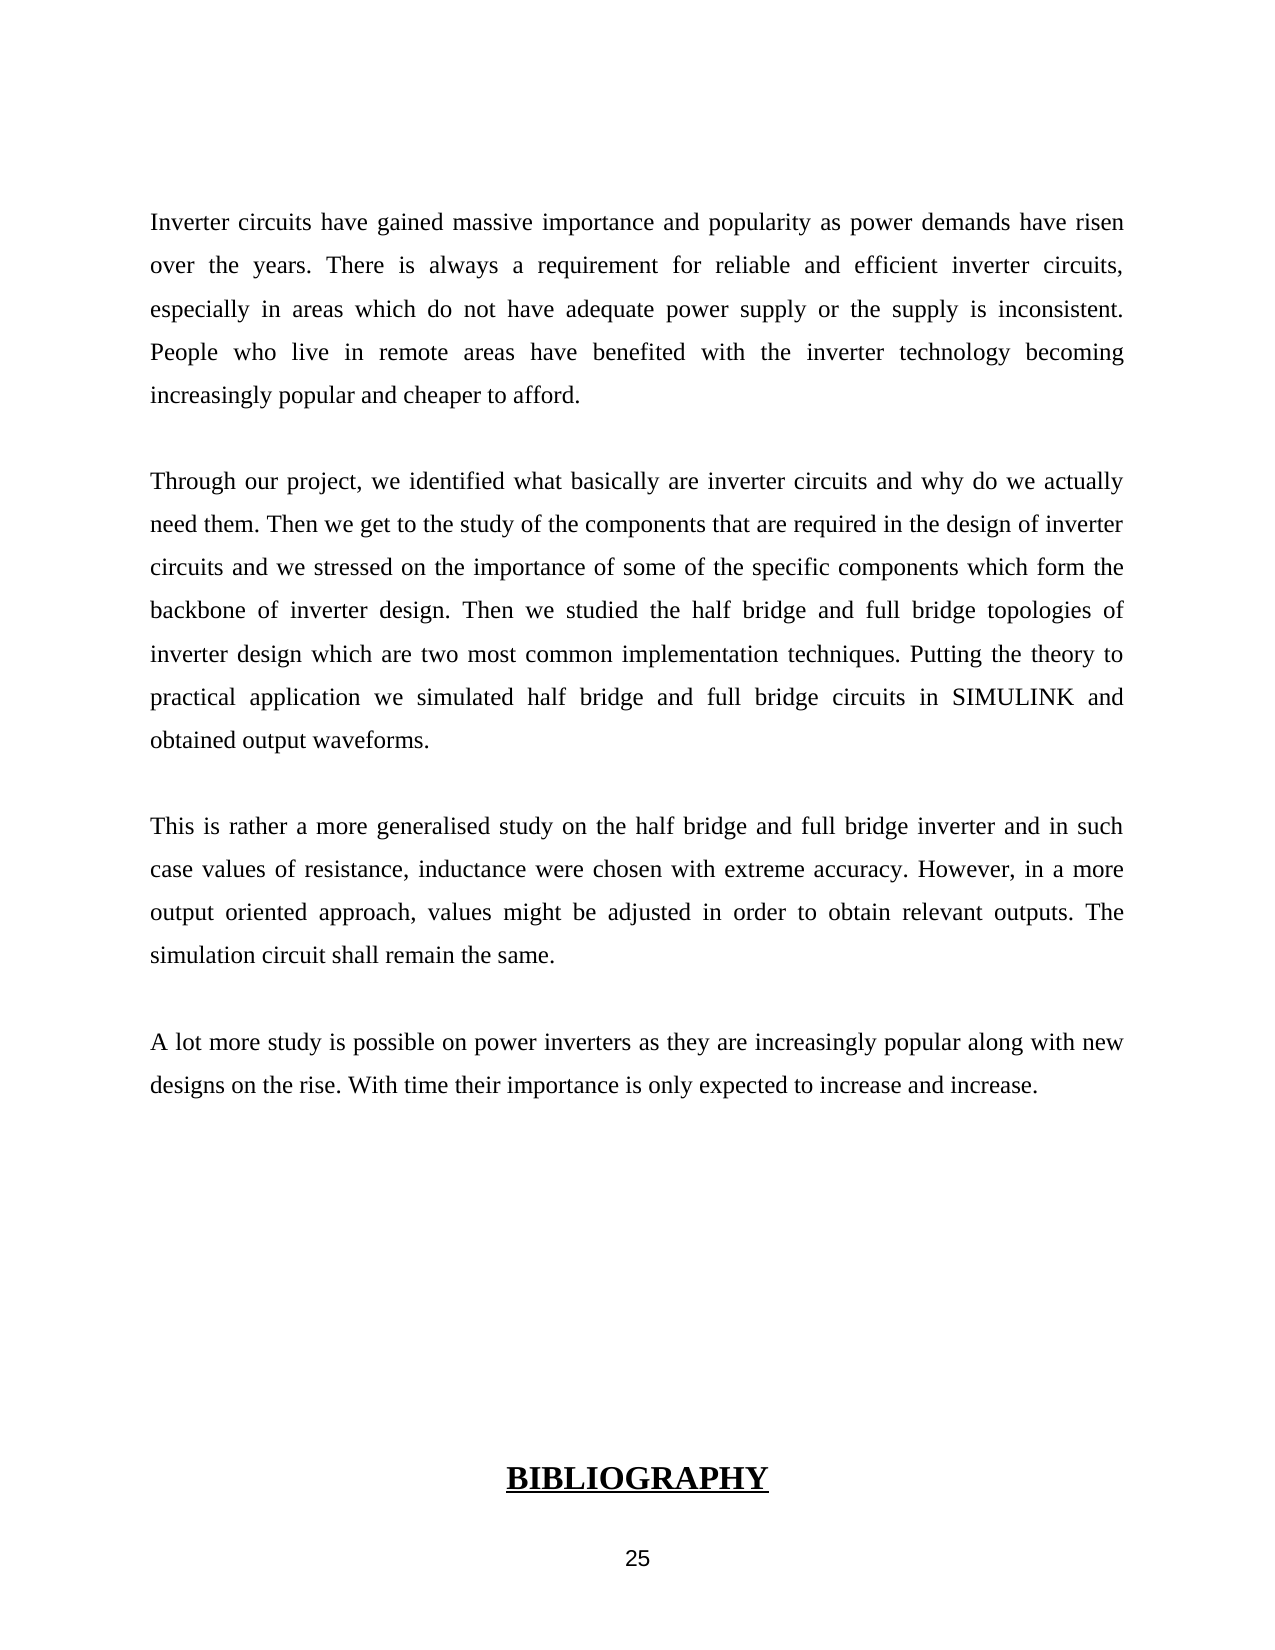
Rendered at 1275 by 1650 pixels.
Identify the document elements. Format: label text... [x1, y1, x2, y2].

text Through our project, we identified what basically are inverter circuits and why do we actually need them. Then we get to the study of the components that are required in the design of inverter circuits and we stressed on the importance of some of the specific components which form the backbone of inverter design. Then we studied the half bridge and full bridge topologies of inverter design which are two most common implementation techniques. Putting the theory to practical application we simulated half bridge and full bridge circuits in SIMULINK and obtained output waveforms. [150, 466, 1125, 754]
text This is rather a more generalised study on the half bridge and full bridge inverter and in such case values of resistance, inductance were chosen with extreme accuracy. However, in a more output oriented approach, values might be adjusted in order to obtain relevant outputs. The simulation circuit shall remain the same. [150, 811, 1125, 969]
text BIBLIOGRAPHY [150, 1458, 1125, 1496]
text Inverter circuits have gained massive importance and popularity as power demands have risen over the years. There is always a requirement for reliable and efficient inverter circuits, especially in areas which do not have adequate power supply or the supply is inconsistent. People who live in remote areas have benefited with the inverter technology becoming increasingly popular and cheaper to afford. [150, 207, 1125, 409]
text A lot more study is possible on power inverters as they are increasingly popular along with new designs on the rise. With time their importance is only expected to increase and increase. [150, 1027, 1125, 1099]
